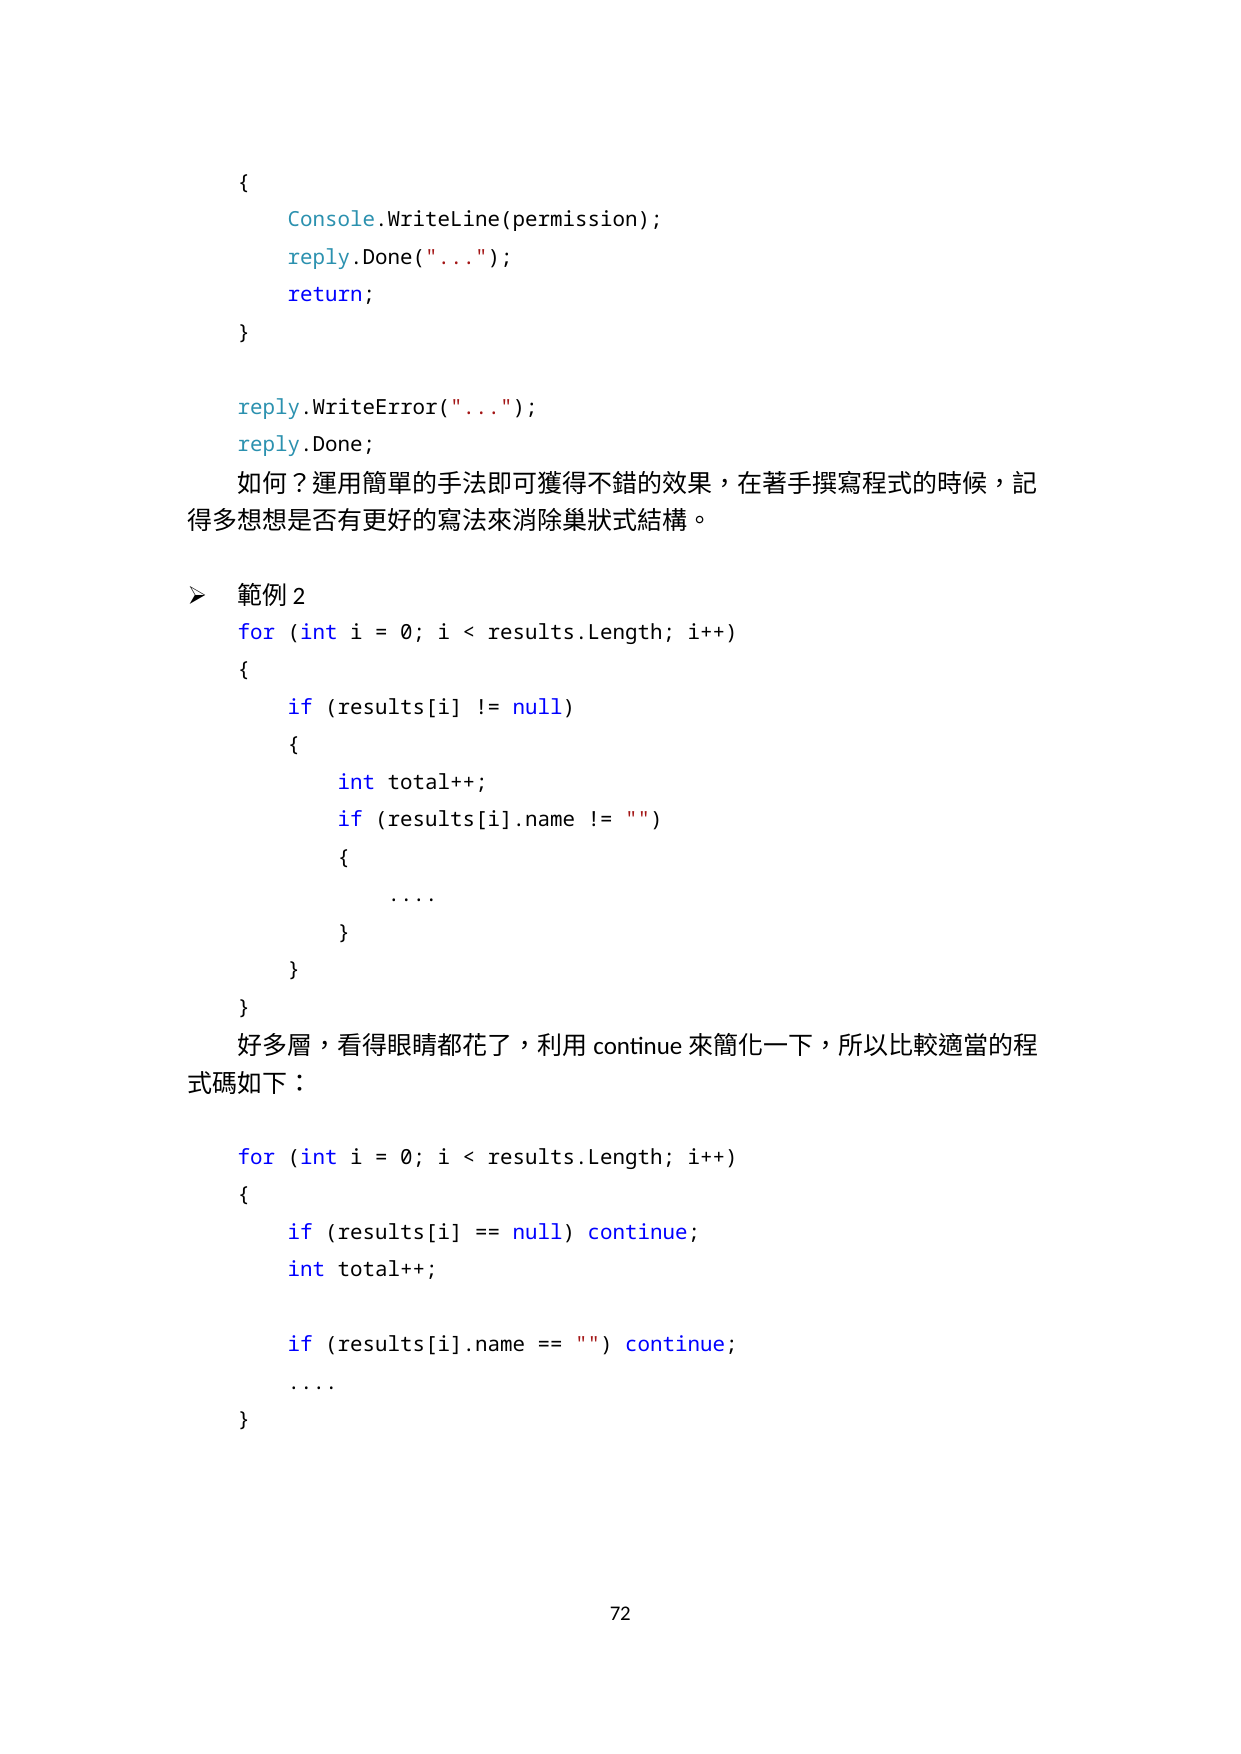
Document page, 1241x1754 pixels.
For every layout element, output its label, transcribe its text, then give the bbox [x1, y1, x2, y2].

list 範例2 [187, 575, 1053, 612]
text { [237, 1175, 1053, 1212]
text reply.Done("..."); [237, 237, 1053, 275]
text return; [237, 275, 1053, 312]
list 好多層，看得眼睛都花了，利用 continue 來簡化一下，所以比較適當的程式碼如下： [187, 1025, 1053, 1100]
text for (int i = 0; i < results.Length; i++) [237, 612, 1053, 650]
text { [237, 162, 1053, 200]
list 如何？運用簡單的手法即可獲得不錯的效果，在著手撰寫程式的時候，記得多想想是否有更好的寫法來消除巢狀式結構。 [187, 462, 1053, 537]
text .... [237, 875, 1053, 912]
text if (results[i].name == "") continue; [237, 1325, 1053, 1362]
text if (results[i] != null) [237, 687, 1053, 725]
text { [237, 650, 1053, 687]
text for (int i = 0; i < results.Length; i++) [237, 1137, 1053, 1175]
text .... [237, 1362, 1053, 1400]
text } [237, 312, 1053, 350]
text } [237, 987, 1053, 1025]
text { [237, 837, 1053, 875]
text } [237, 1400, 1053, 1437]
text Console.WriteLine(permission); [237, 200, 1053, 237]
text reply.Done; [237, 425, 1053, 462]
text { [237, 725, 1053, 762]
text int total++; [237, 1250, 1053, 1287]
text } [237, 912, 1053, 950]
text int total++; [237, 762, 1053, 800]
text if (results[i].name != "") [237, 800, 1053, 837]
text } [237, 950, 1053, 987]
text if (results[i] == null) continue; [237, 1212, 1053, 1250]
text reply.WriteError("..."); [237, 387, 1053, 425]
